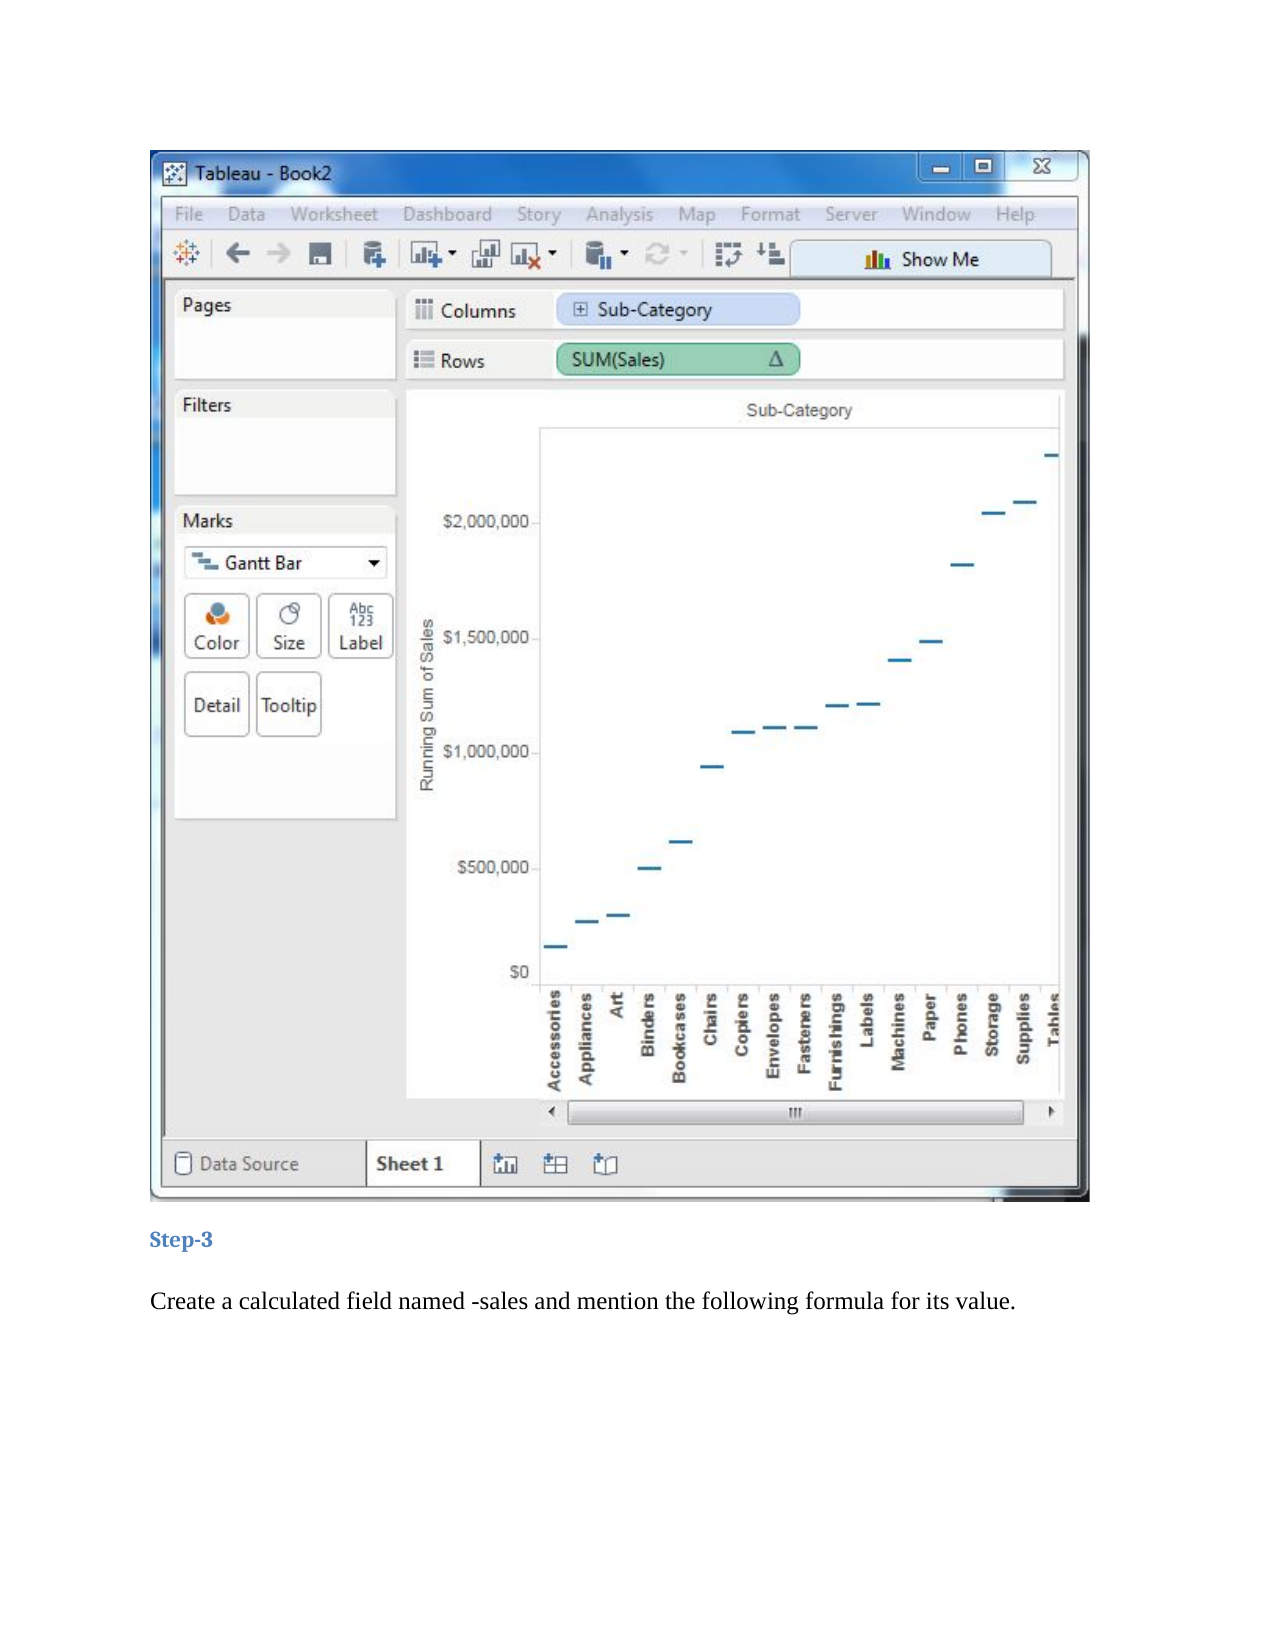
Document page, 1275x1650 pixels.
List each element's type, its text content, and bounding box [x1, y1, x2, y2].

picture [150, 150, 1090, 1202]
subtitle Step-3 [150, 1226, 1125, 1253]
text Create a calculated field named -sales and mention the following formula for its value. [150, 1286, 1125, 1314]
